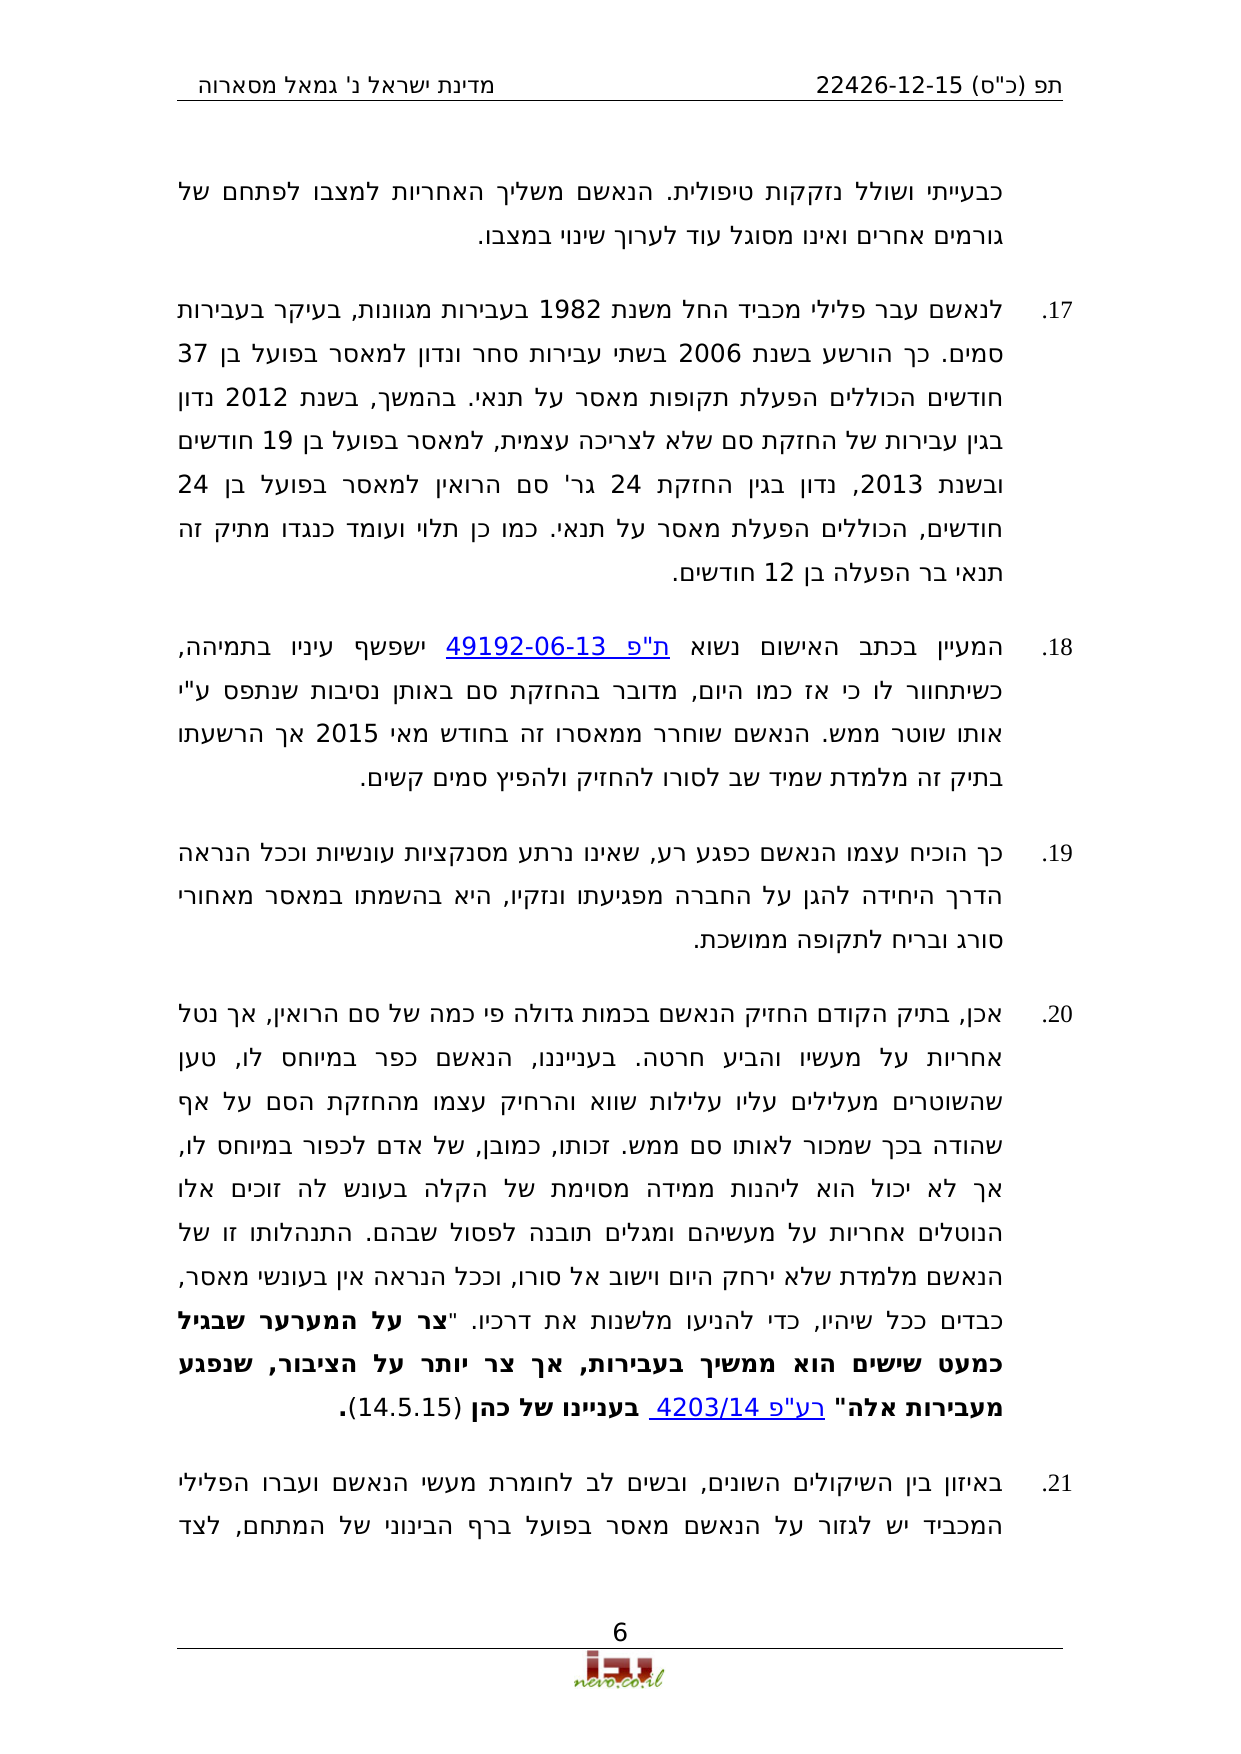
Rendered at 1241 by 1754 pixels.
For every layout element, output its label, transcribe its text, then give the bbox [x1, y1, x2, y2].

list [177, 1468, 1041, 1541]
list אכן, בתיק הקודם החזיק הנאשם בכמות גדולה פי כמה של סם הרואין, אך נטל אחריות על מעשיו והביע חרטה. בענייננו, הנאשם כפר במיוחס לו, טען שהשוטרים מעלילים עליו עלילות שווא והרחיק עצמו מהחזקת הסם על אף שהודה בכך שמכור לאותו סם ממש. זכותו, כמובן, של אדם לכפור במיוחס לו, אך לא יכול הוא ליהנות ממידה מסוימת של הקלה בעונש לה זוכים אלו הנוטלים אחריות על מעשיהם ומגלים תובנה לפסול שבהם. התנהלותו זו של הנאשם מלמדת שלא ירחק היום וישוב אל סורו, וככל הנראה אין בעונשי מאסר, כבדים ככל שיהיו, כדי להניעו מלשנות את דרכיו. "צר על המערער שבגיל כמעט שישים הוא ממשיך בעבירות, אך צר יותר על הציבור, שנפגע מעבירות אלה" רע"פ 4203/14 בעניינו של כהן (14.5.15). [177, 999, 1041, 1423]
list המעיין בכתב האישום נשוא ת"פ 49192-06-13 ישפשף עיניו בתמיהה, כשיתחוור לו כי אז כמו היום, מדובר בהחזקת סם באותן נסיבות שנתפס ע"י אותו שוטר ממש. הנאשם שוחרר ממאסרו זה בחודש מאי 2015 אך הרשעתו בתיק זה מלמדת שמיד שב לסורו להחזיק ולהפיץ סמים קשים. [177, 632, 1041, 793]
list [177, 177, 1041, 250]
list כך הוכיח עצמו הנאשם כפגע רע, שאינו נרתע מסנקציות עונשיות וככל הנראה הדרך היחידה להגן על החברה מפגיעתו ונזקיו, היא בהשמתו במאסר מאחורי סורג ובריח לתקופה ממושכת. [177, 838, 1041, 954]
list לנאשם עבר פלילי מכביד החל משנת 1982 בעבירות מגוונות, בעיקר בעבירות סמים. כך הורשע בשנת 2006 בשתי עבירות סחר ונדון למאסר בפועל בן 37 חודשים הכוללים הפעלת תקופות מאסר על תנאי. בהמשך, בשנת 2012 נדון בגין עבירות של החזקת סם שלא לצריכה עצמית, למאסר בפועל בן 19 חודשים ובשנת 2013, נדון בגין החזקת 24 גר' סם הרואין למאסר בפועל בן 24 חודשים, הכוללים הפעלת מאסר על תנאי. כמו כן תלוי ועומד כנגדו מתיק זה תנאי בר הפעלה בן 12 חודשים. [177, 295, 1041, 587]
picture [574, 1650, 666, 1689]
